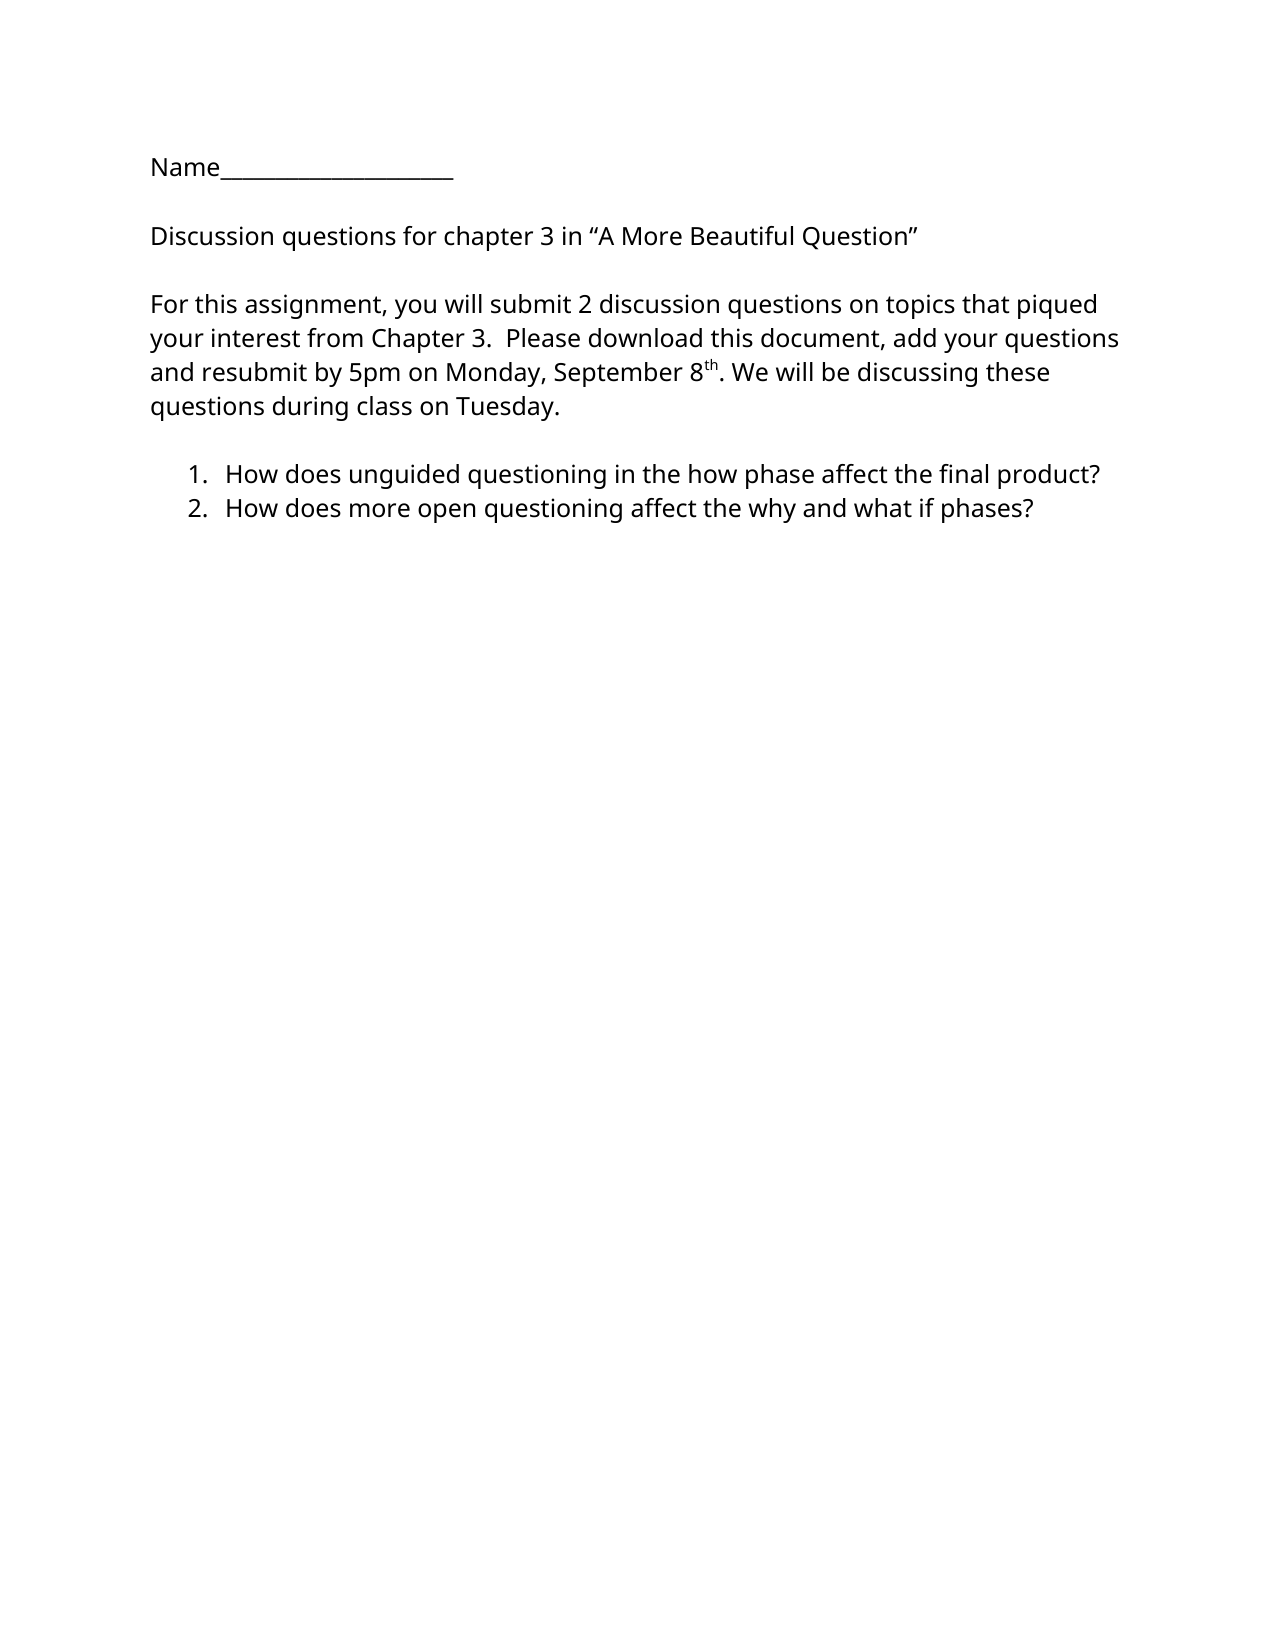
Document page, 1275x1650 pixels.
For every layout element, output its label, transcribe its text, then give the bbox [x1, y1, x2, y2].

text Discussion questions for chapter 3 in “A More Beautiful Question” [150, 218, 1125, 252]
text For this assignment, you will submit 2 discussion questions on topics that piqued your interest from Chapter 3. Please download this document, add your questions and resubmit by 5pm on Monday, September 8th. We will be discussing these questions during class on Tuesday. [150, 286, 1125, 422]
list How does unguided questioning in the how phase affect the final product? [187, 457, 1125, 491]
text Name_____________________ [150, 150, 1125, 184]
list How does more open questioning affect the why and what if phases? [187, 491, 1125, 525]
